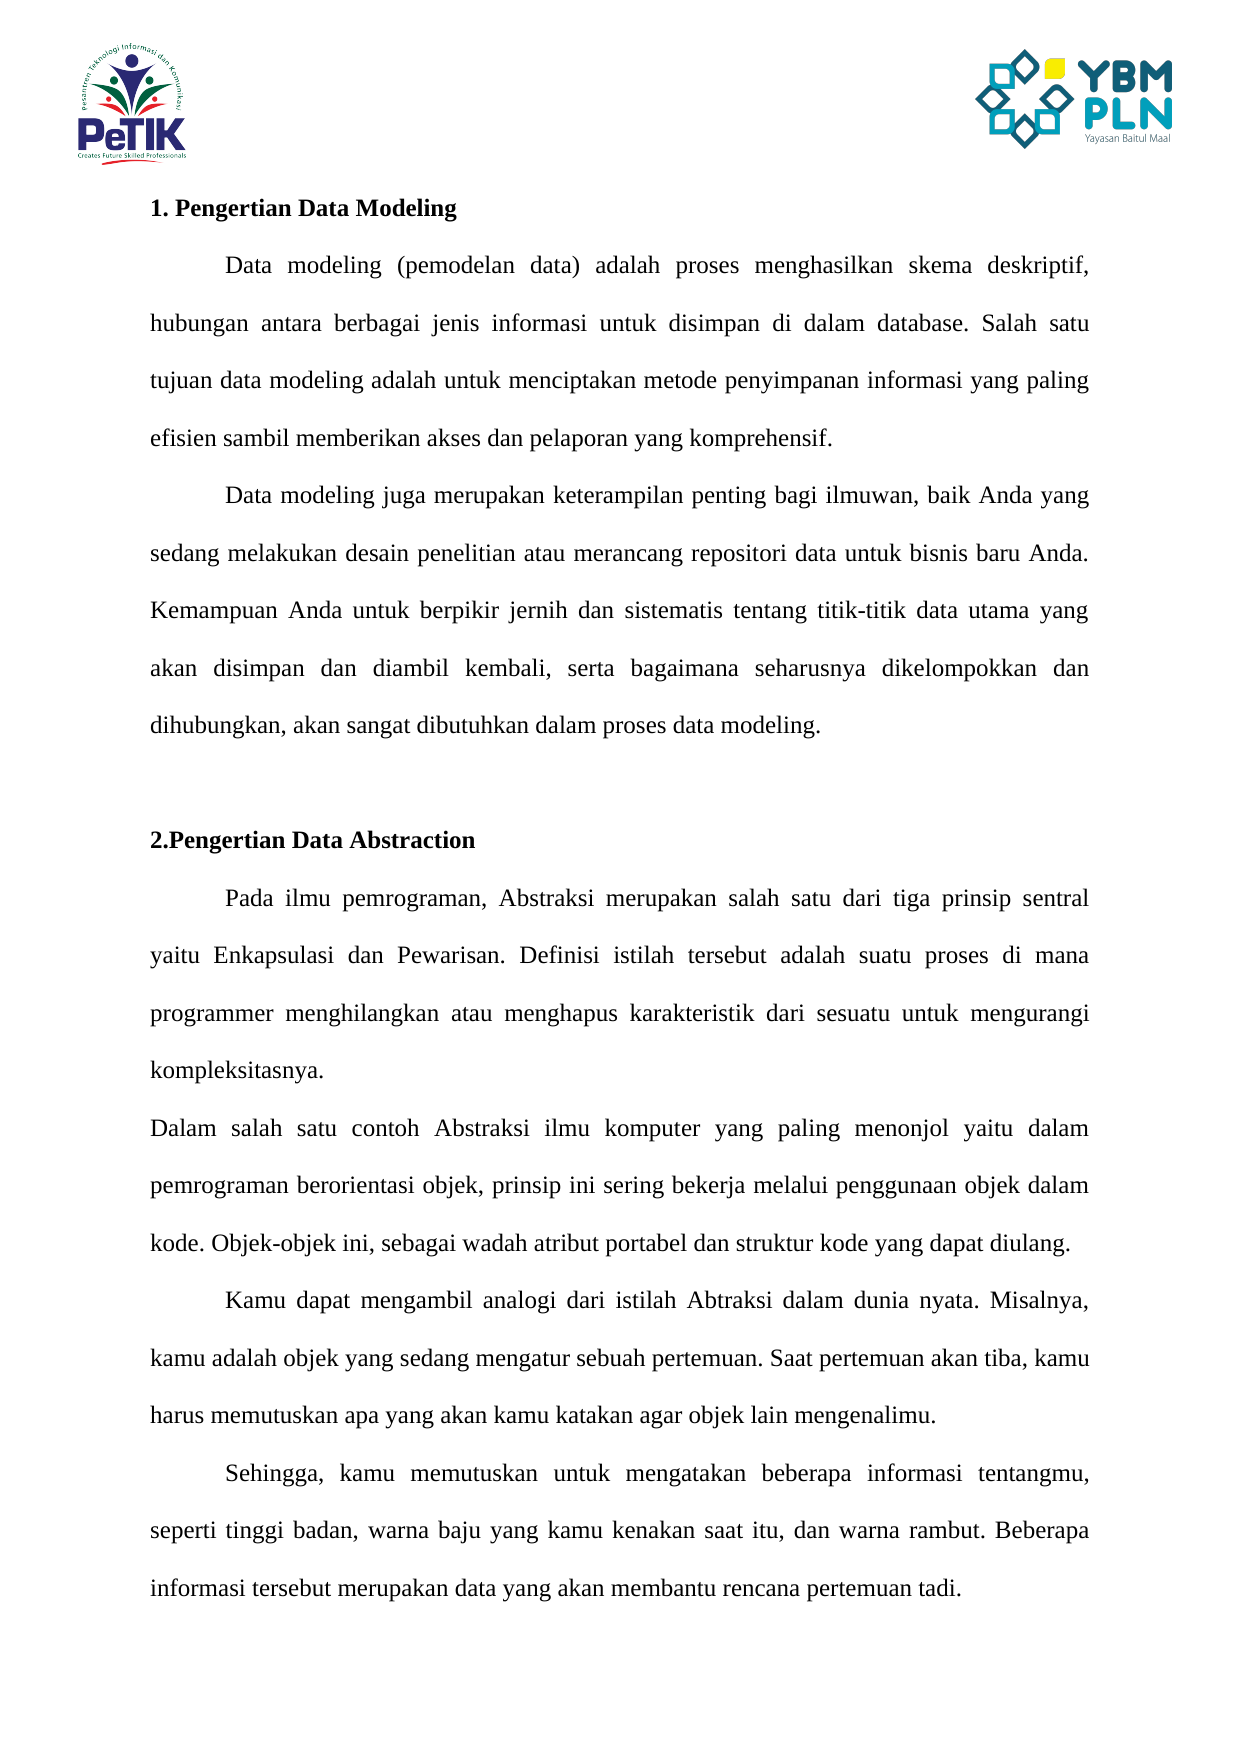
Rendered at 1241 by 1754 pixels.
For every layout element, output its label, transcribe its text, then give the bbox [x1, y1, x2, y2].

text Pada ilmu pemrograman, Abstraksi merupakan salah satu dari tiga prinsip sentral yaitu Enkapsulasi dan Pewarisan. Definisi istilah tersebut adalah suatu proses di mana programmer menghilangkan atau menghapus karakteristik dari sesuatu untuk mengurangi kompleksitasnya. [150, 883, 1090, 1084]
picture [975, 49, 1172, 149]
text Sehingga, kamu memutuskan untuk mengatakan beberapa informasi tentangmu, seperti tinggi badan, warna baju yang kamu kenakan saat itu, dan warna rambut. Beberapa informasi tersebut merupakan data yang akan membantu rencana pertemuan tadi. [150, 1458, 1090, 1602]
text Data modeling (pemodelan data) adalah proses menghasilkan skema deskriptif, hubungan antara berbagai jenis informasi untuk disimpan di dalam database. Salah satu tujuan data modeling adalah untuk menciptakan metode penyimpanan informasi yang paling efisien sambil memberikan akses dan pelaporan yang komprehensif. [150, 250, 1090, 452]
picture [78, 43, 186, 165]
text Dalam salah satu contoh Abstraksi ilmu komputer yang paling menonjol yaitu dalam pemrograman berorientasi objek, prinsip ini sering bekerja melalui penggunaan objek dalam kode. Objek-objek ini, sebagai wadah atribut portabel dan struktur kode yang dapat diulang. [150, 1113, 1090, 1257]
text 2.Pengertian Data Abstraction [150, 825, 1090, 854]
text Data modeling juga merupakan keterampilan penting bagi ilmuwan, baik Anda yang sedang melakukan desain penelitian atau merancang repositori data untuk bisnis baru Anda. Kemampuan Anda untuk berpikir jernih dan sistematis tentang titik-titik data utama yang akan disimpan dan diambil kembali, serta bagaimana seharusnya dikelompokkan dan dihubungkan, akan sangat dibutuhkan dalam proses data modeling. [150, 480, 1090, 739]
text 1. Pengertian Data Modeling [150, 150, 1090, 222]
text Kamu dapat mengambil analogi dari istilah Abtraksi dalam dunia nyata. Misalnya, kamu adalah objek yang sedang mengatur sebuah pertemuan. Saat pertemuan akan tiba, kamu harus memutuskan apa yang akan kamu katakan agar objek lain mengenalimu. [150, 1285, 1090, 1429]
